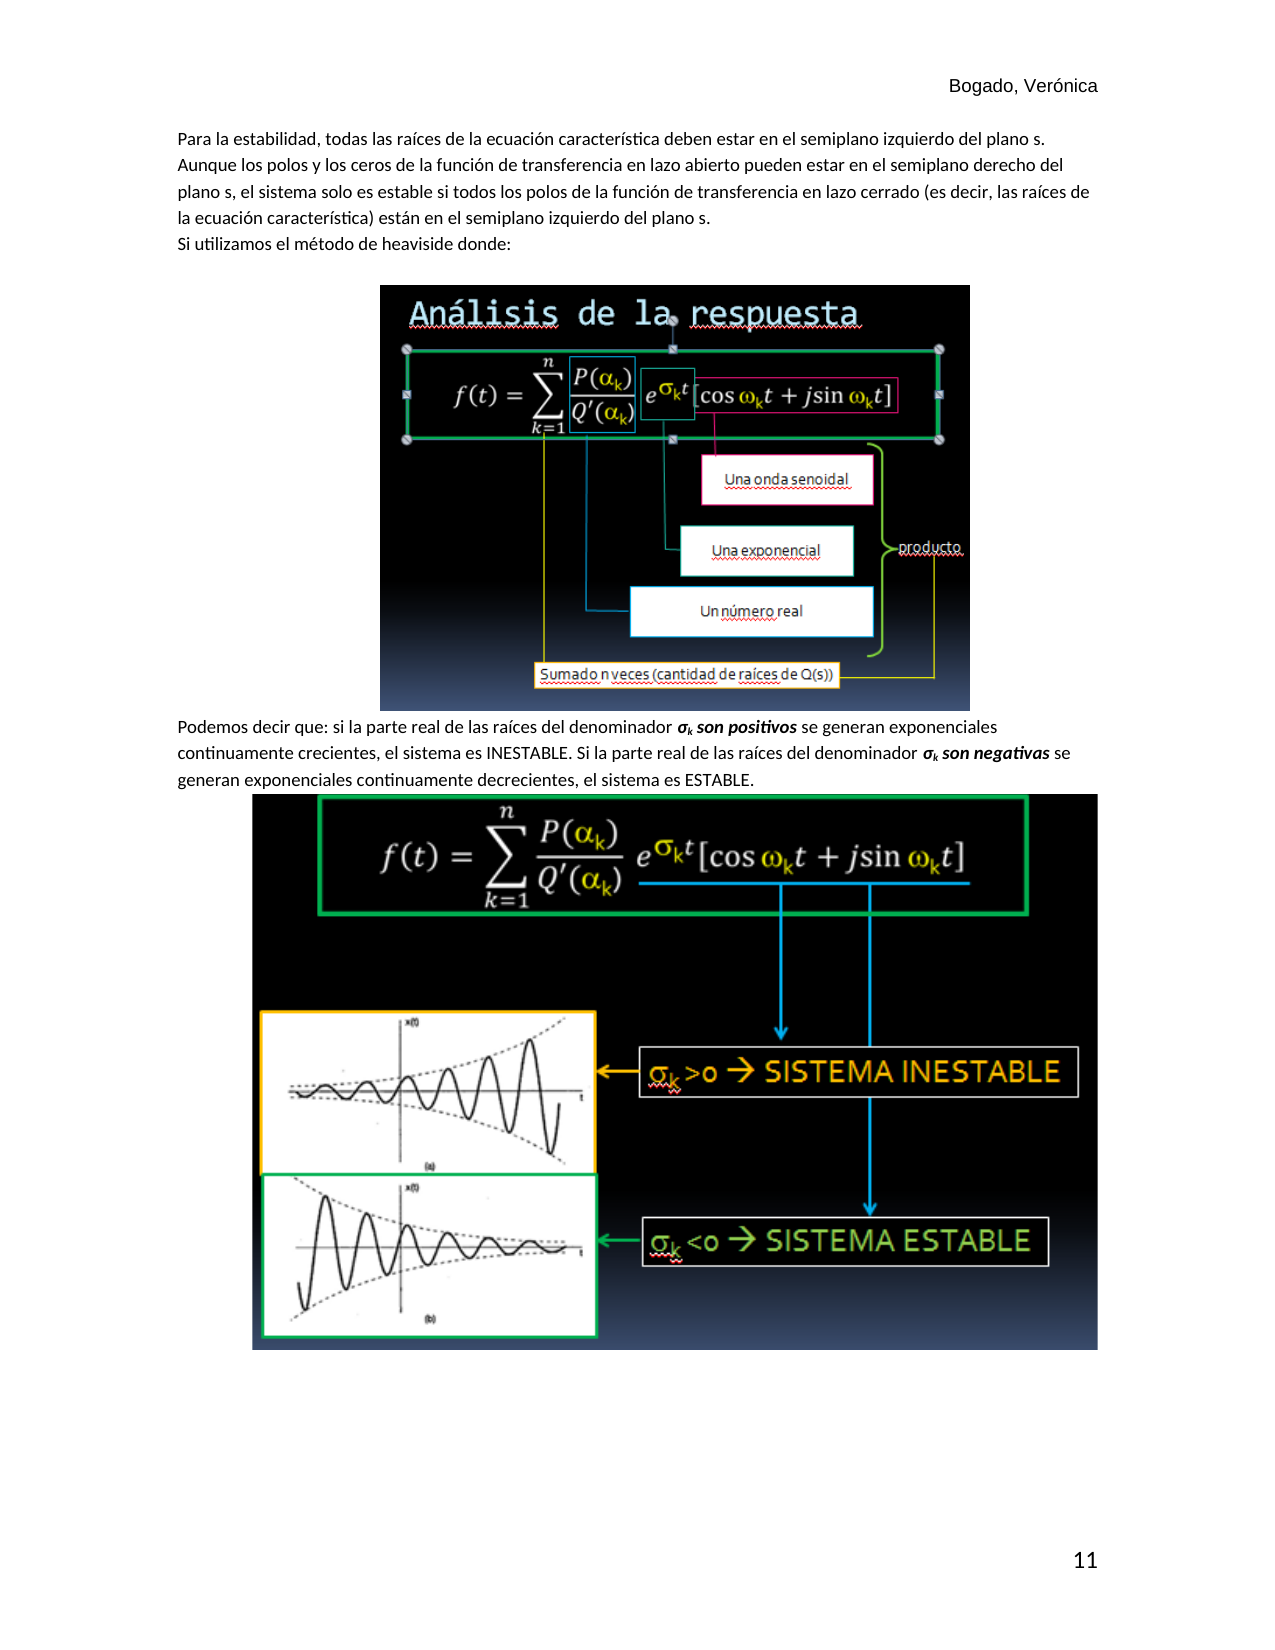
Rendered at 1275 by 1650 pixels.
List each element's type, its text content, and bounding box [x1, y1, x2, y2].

text Para la estabilidad, todas las raíces de la ecuación característica deben estar en el semiplano izquierdo del plano s. Aunque los polos y los ceros de la función de transferencia en lazo abierto pueden estar en el semiplano derecho del plano s, el sistema solo es estable si todos los polos de la función de transferencia en lazo cerrado (es decir, las raíces de la ecuación característica) están en el semiplano izquierdo del plano s. [177, 127, 1098, 229]
picture [380, 285, 970, 711]
text Podemos decir que: si la parte real de las raíces del denominador σk son positivos se generan exponenciales continuamente crecientes, el sistema es INESTABLE. Si la parte real de las raíces del denominador σk son negativas se generan exponenciales continuamente decrecientes, el sistema es ESTABLE. [177, 715, 1098, 791]
picture [252, 794, 1098, 1350]
text Si utilizamos el método de heaviside donde: [177, 232, 1098, 255]
